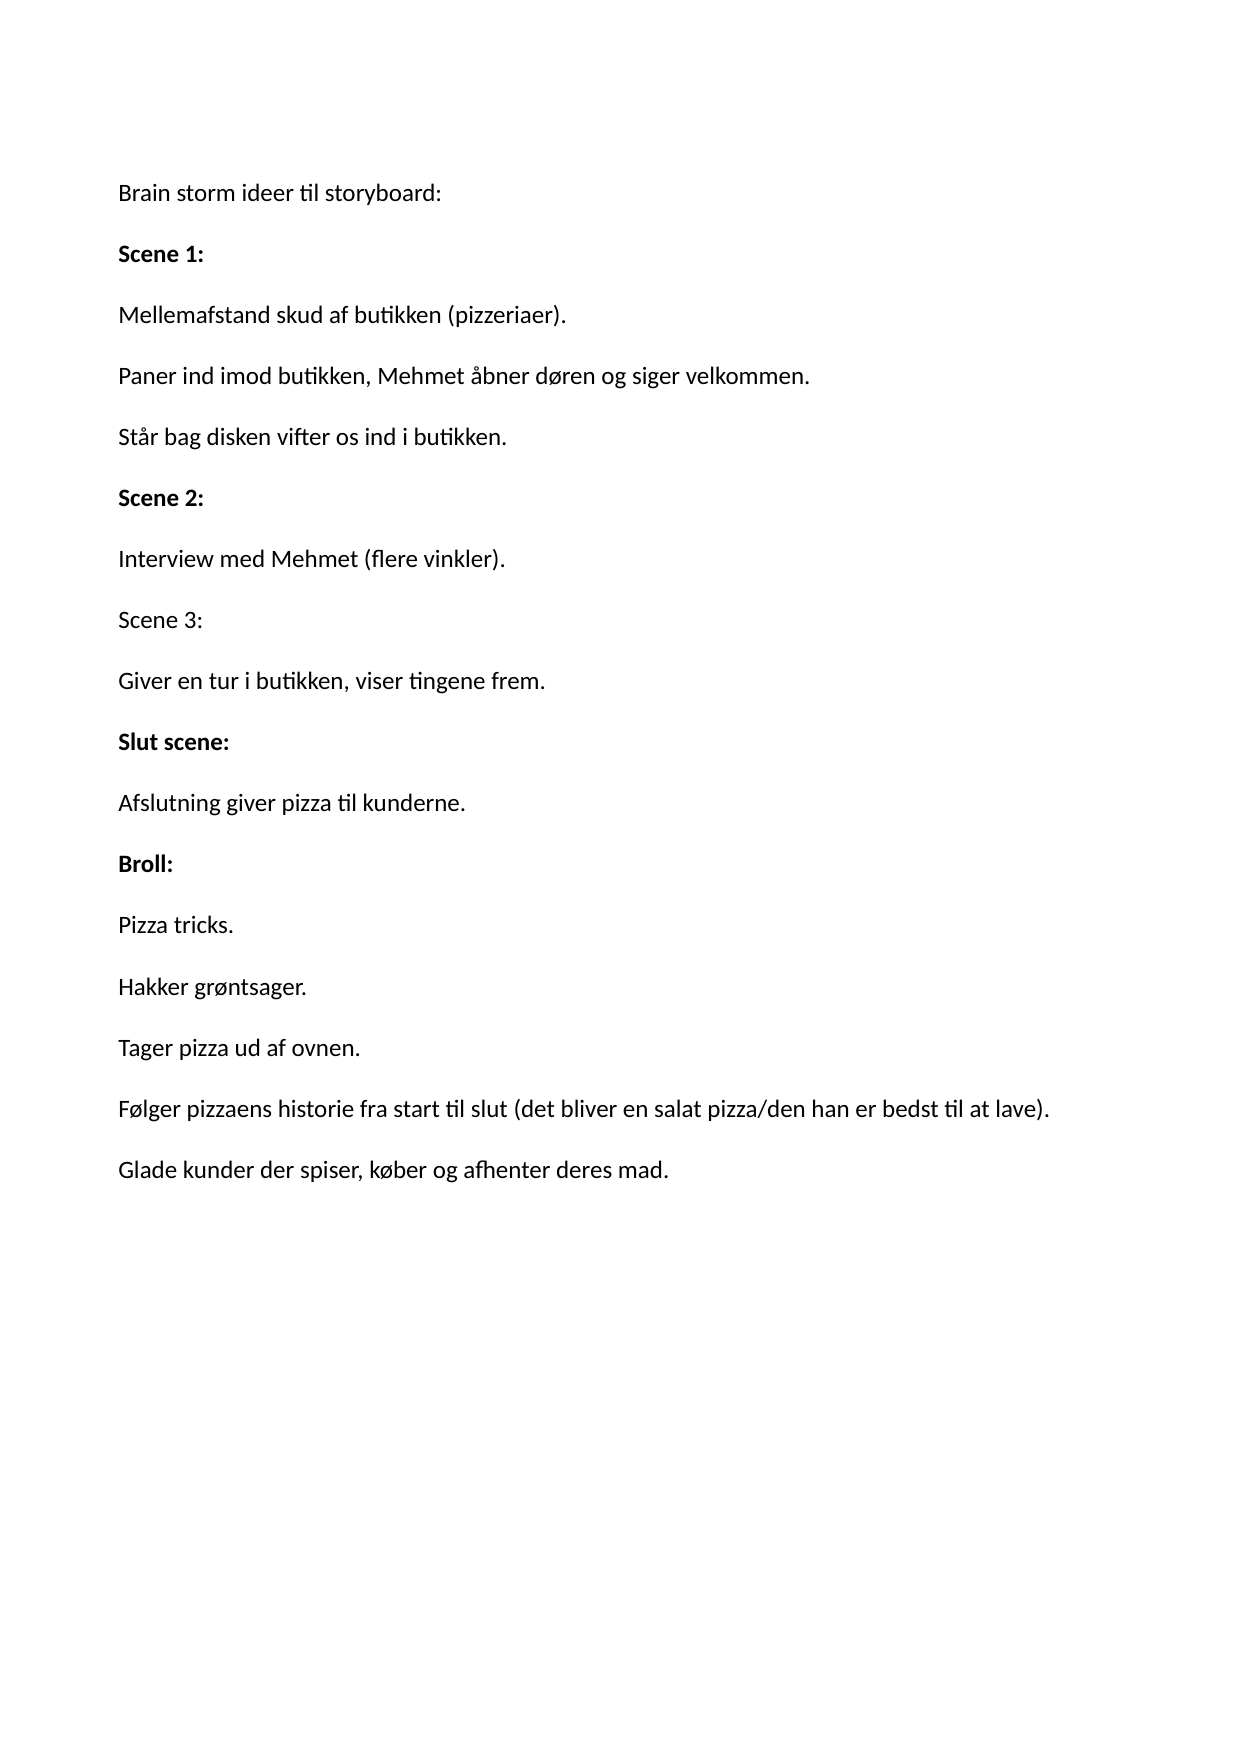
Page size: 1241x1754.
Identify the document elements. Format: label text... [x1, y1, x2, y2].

text Står bag disken vifter os ind i butikken. [118, 421, 1122, 452]
text Tager pizza ud af ovnen. [118, 1032, 1122, 1062]
text Mellemafstand skud af butikken (pizzeriaer). [118, 299, 1122, 330]
text Giver en tur i butikken, viser tingene frem. [118, 666, 1122, 696]
text Scene 3: [118, 604, 1122, 635]
text Afslutning giver pizza til kunderne. [118, 788, 1122, 818]
text Interview med Mehmet (flere vinkler). [118, 543, 1122, 574]
text Broll: [118, 849, 1122, 879]
text Slut scene: [118, 727, 1122, 757]
text Brain storm ideer til storyboard: [118, 177, 1122, 208]
text Paner ind imod butikken, Mehmet åbner døren og siger velkommen. [118, 360, 1122, 391]
text Hakker grøntsager. [118, 971, 1122, 1001]
text Scene 1: [118, 238, 1122, 269]
text Pizza tricks. [118, 910, 1122, 940]
text Glade kunder der spiser, køber og afhenter deres mad. [118, 1154, 1122, 1184]
text Scene 2: [118, 482, 1122, 513]
text Følger pizzaens historie fra start til slut (det bliver en salat pizza/den han er bedst til at lave). [118, 1093, 1122, 1123]
